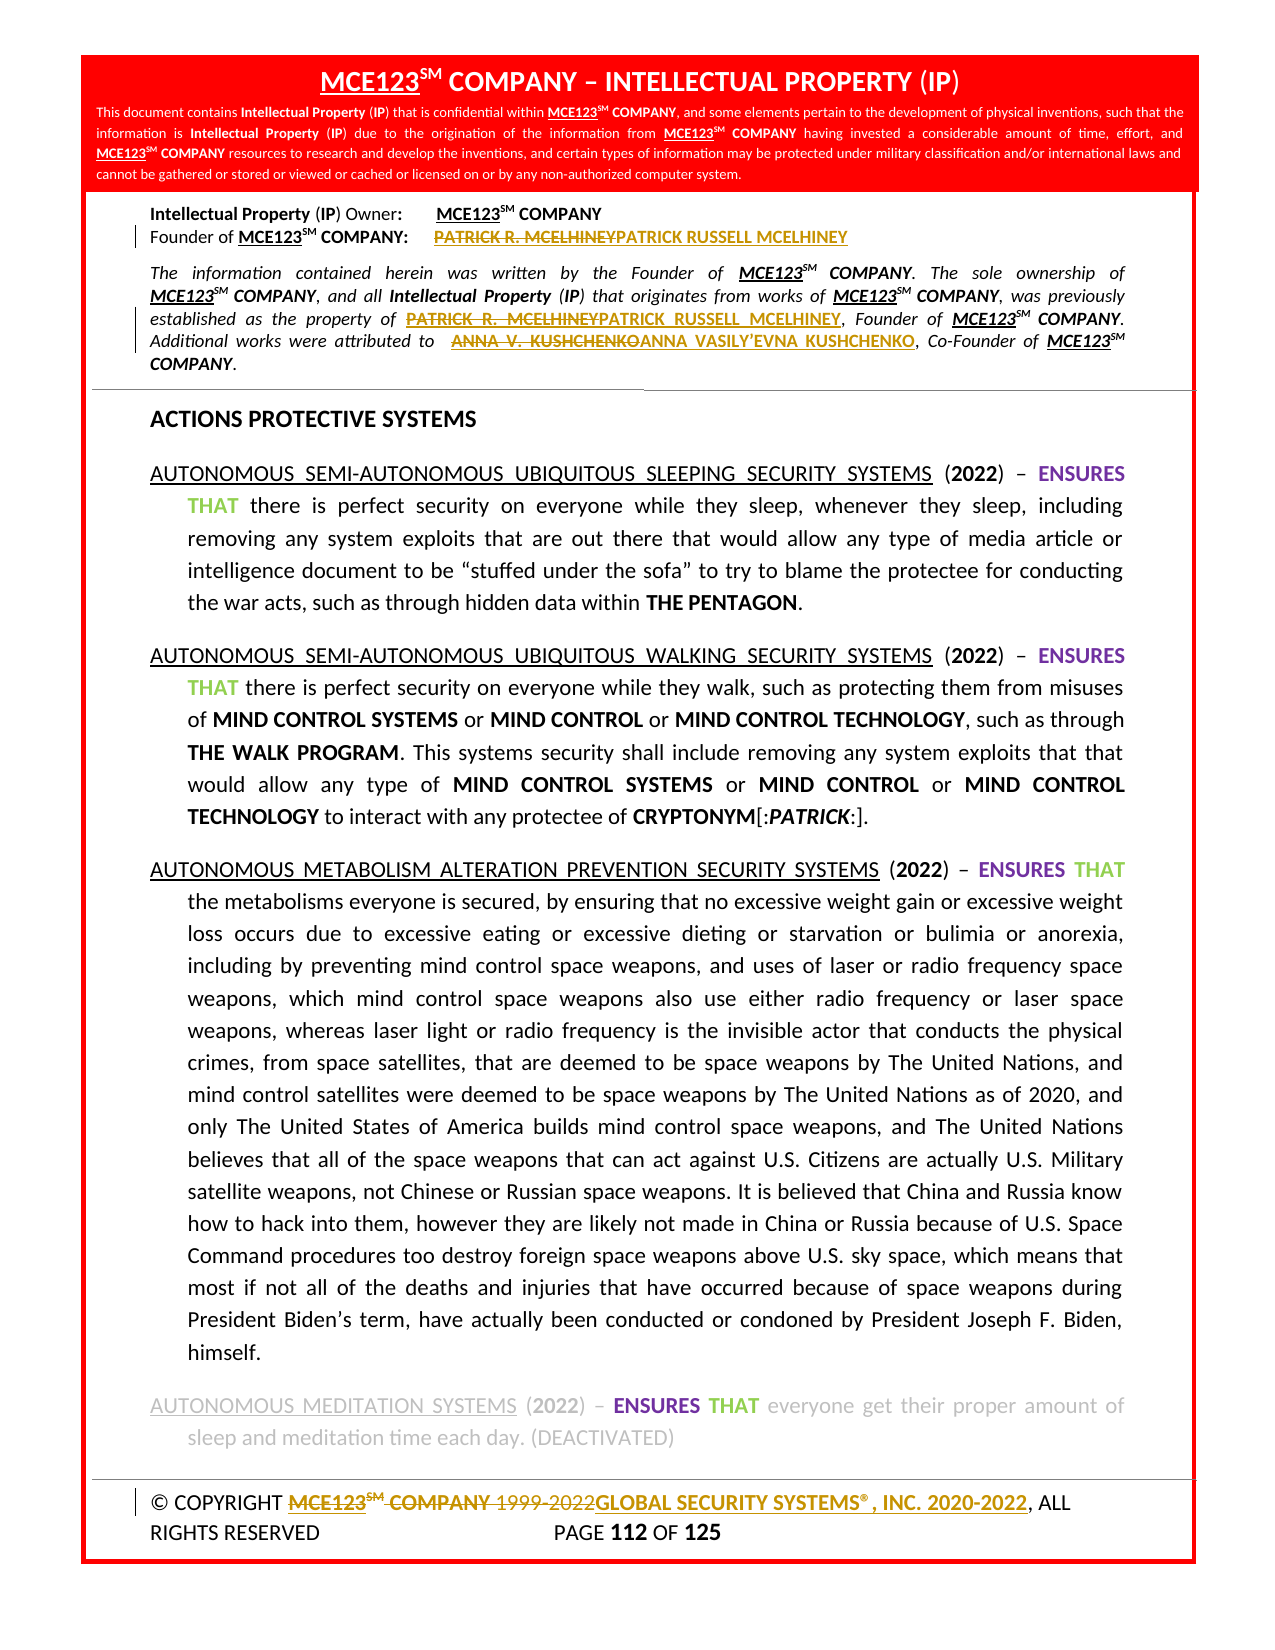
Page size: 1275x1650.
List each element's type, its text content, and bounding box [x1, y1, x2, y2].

text ACTIONS PROTECTIVE SYSTEMS [150, 403, 1125, 434]
text AUTONOMOUS MEDITATION SYSTEMS (2022) – ENSURES THAT everyone get their proper amount of sleep and meditation time each day. (DEACTIVATED) [150, 1391, 1125, 1451]
text AUTONOMOUS METABOLISM ALTERATION PREVENTION SECURITY SYSTEMS (2022) – ENSURES THAT the metabolisms everyone is secured, by ensuring that no excessive weight gain or excessive weight loss occurs due to excessive eating or excessive dieting or starvation or bulimia or anorexia, including by preventing mind control space weapons, and uses of laser or radio frequency space weapons, which mind control space weapons also use either radio frequency or laser space weapons, whereas laser light or radio frequency is the invisible actor that conducts the physical crimes, from space satellites, that are deemed to be space weapons by The United Nations, and mind control satellites were deemed to be space weapons by The United Nations as of 2020, and only The United States of America builds mind control space weapons, and The United Nations believes that all of the space weapons that can act against U.S. Citizens are actually U.S. Military satellite weapons, not Chinese or Russian space weapons. It is believed that China and Russia know how to hack into them, however they are likely not made in China or Russia because of U.S. Space Command procedures too destroy foreign space weapons above U.S. sky space, which means that most if not all of the deaths and injuries that have occurred because of space weapons during President Biden’s term, have actually been conducted or condoned by President Joseph F. Biden, himself. [150, 855, 1125, 1366]
text AUTONOMOUS SEMI-AUTONOMOUS UBIQUITOUS WALKING SECURITY SYSTEMS (2022) – ENSURES THAT there is perfect security on everyone while they walk, such as protecting them from misuses of MIND CONTROL SYSTEMS or MIND CONTROL or MIND CONTROL TECHNOLOGY, such as through THE WALK PROGRAM. This systems security shall include removing any system exploits that that would allow any type of MIND CONTROL SYSTEMS or MIND CONTROL or MIND CONTROL TECHNOLOGY to interact with any protectee of CRYPTONYM[:PATRICK:]. [150, 641, 1125, 830]
text AUTONOMOUS SEMI-AUTONOMOUS UBIQUITOUS SLEEPING SECURITY SYSTEMS (2022) – ENSURES THAT there is perfect security on everyone while they sleep, whenever they sleep, including removing any system exploits that are out there that would allow any type of media article or intelligence document to be “stuffed under the sofa” to try to blame the protectee for conducting the war acts, such as through hidden data within THE PENTAGON. [150, 459, 1125, 616]
